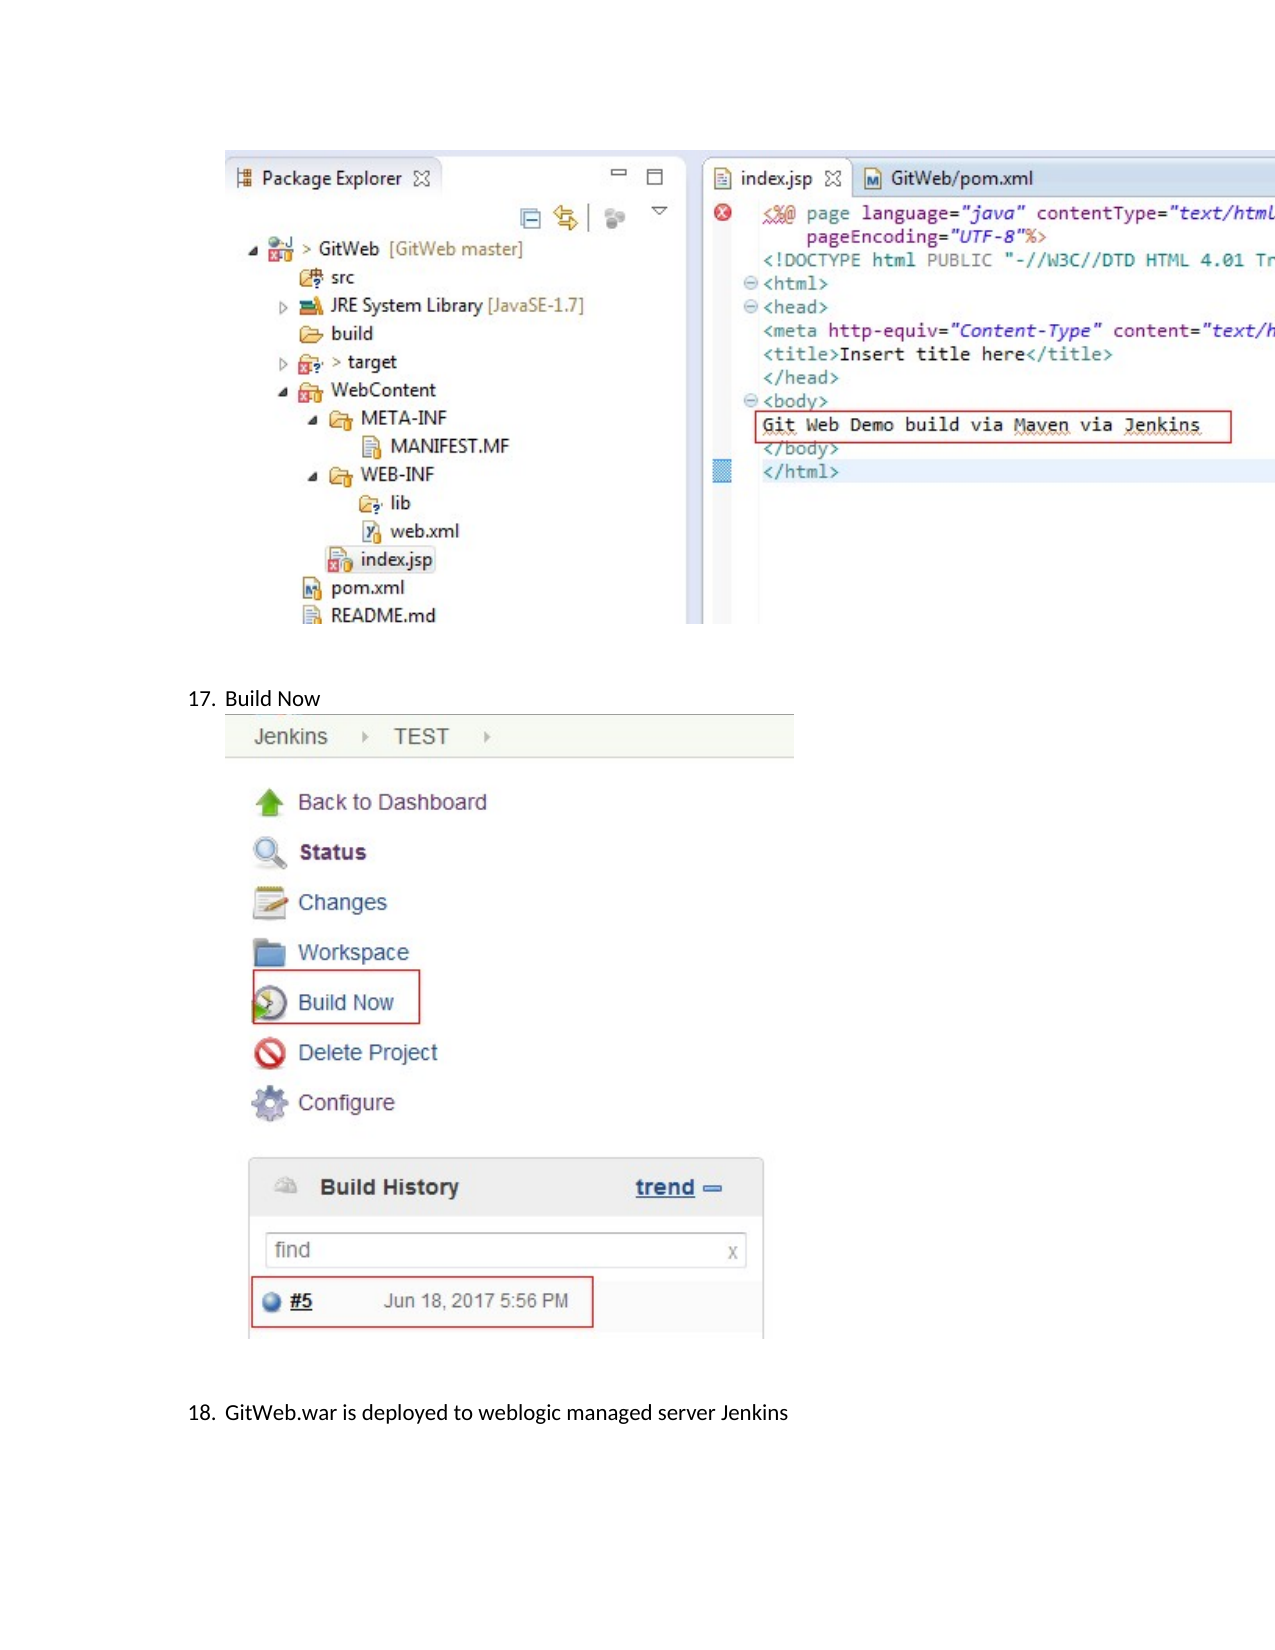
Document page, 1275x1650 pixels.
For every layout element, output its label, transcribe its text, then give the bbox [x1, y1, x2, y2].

picture [225, 714, 794, 1339]
list Build Now [187, 684, 1125, 712]
list GitWeb.war is deployed to weblogic managed server Jenkins [187, 1398, 1125, 1426]
picture [225, 150, 1275, 624]
